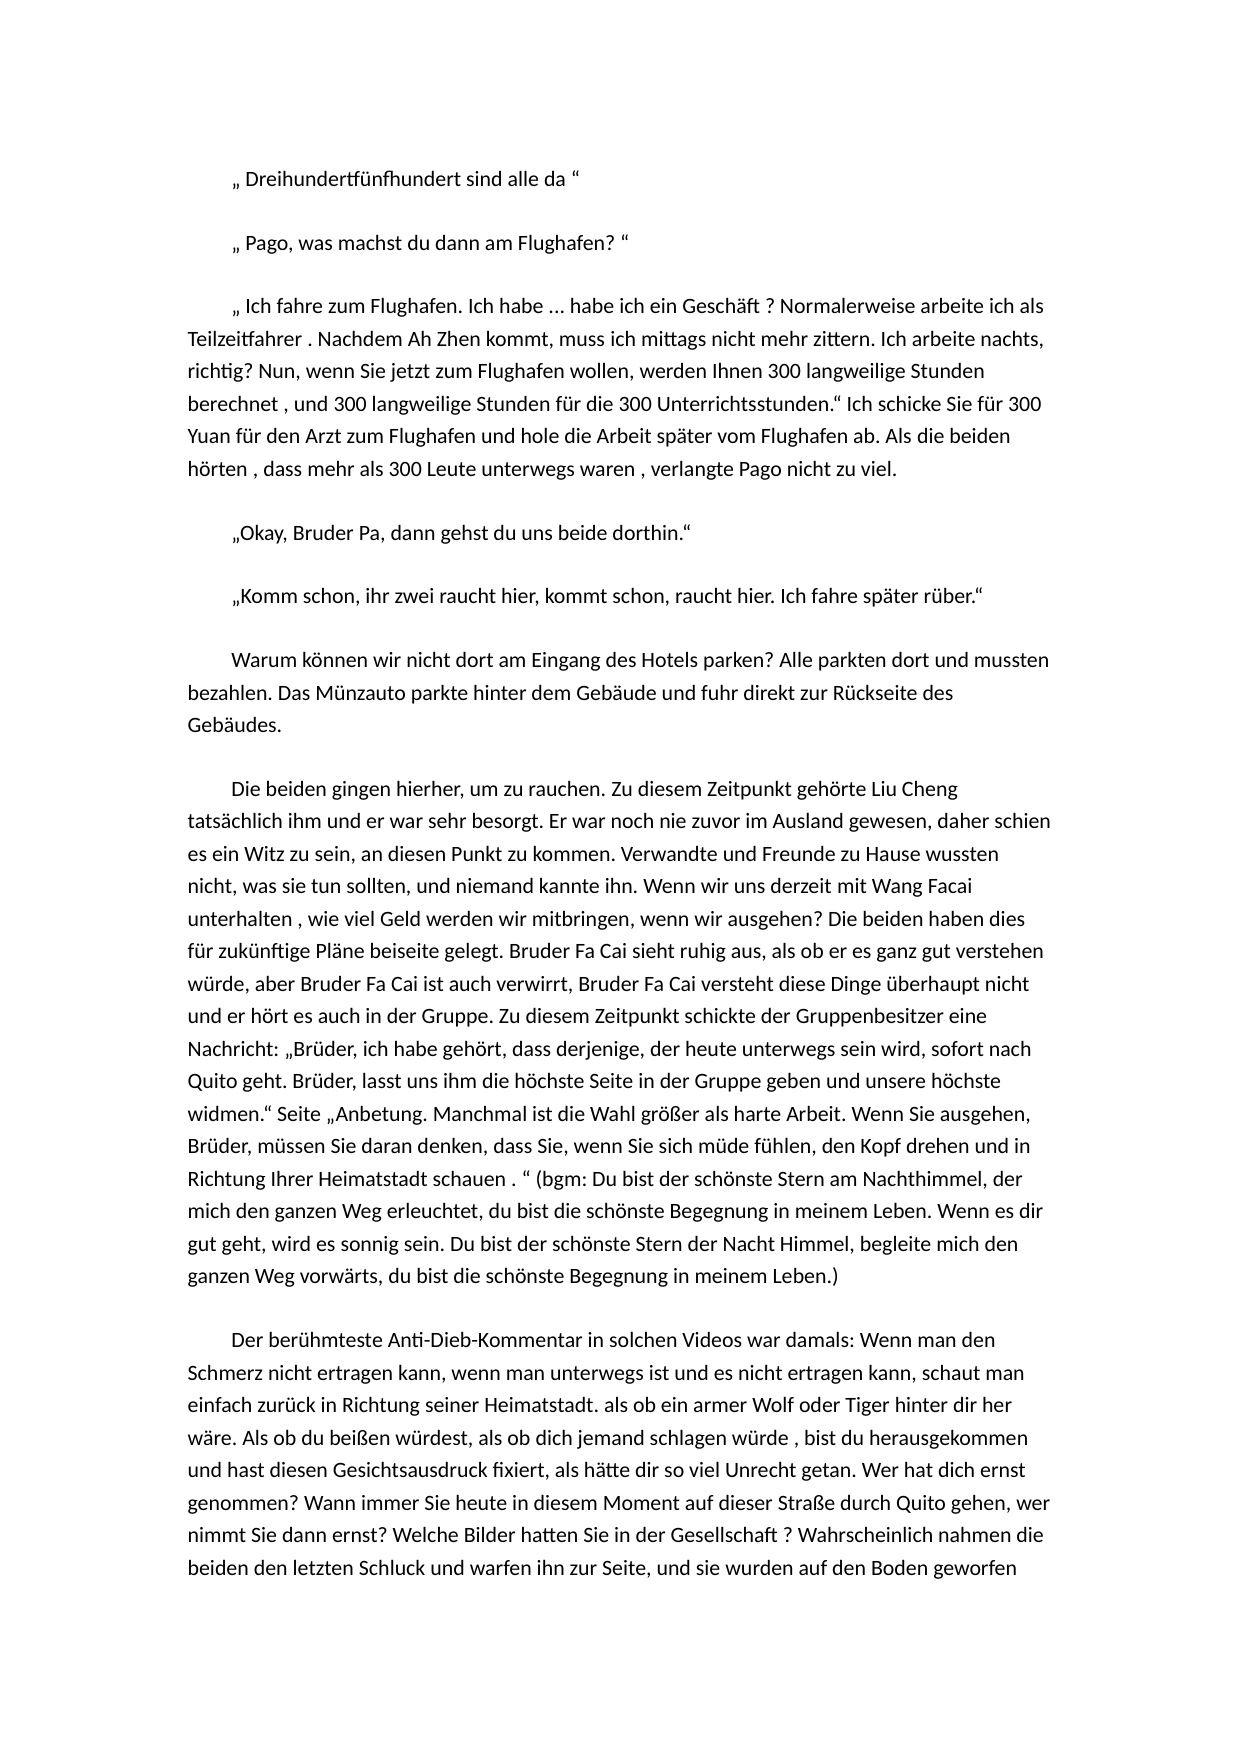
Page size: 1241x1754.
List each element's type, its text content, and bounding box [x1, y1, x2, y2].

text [187, 1323, 1053, 1583]
text „Okay, Bruder Pa, dann gehst du uns beide dorthin.“ [187, 516, 1053, 548]
text „ Pago, was machst du dann am Flughafen? “ [187, 226, 1053, 258]
text „ Dreihundertfünfhundert sind alle da “ [187, 162, 1053, 194]
text Die beiden gingen hierher, um zu rauchen. Zu diesem Zeitpunkt gehörte Liu Cheng tatsächlich ihm und er war sehr besorgt. Er war noch nie zuvor im Ausland gewesen, daher schien es ein Witz zu sein, an diesen Punkt zu kommen. Verwandte und Freunde zu Hause wussten nicht, was sie tun sollten, und niemand kannte ihn. Wenn wir uns derzeit mit Wang Facai unterhalten , wie viel Geld werden wir mitbringen, wenn wir ausgehen? Die beiden haben dies für zukünftige Pläne beiseite gelegt. Bruder Fa Cai sieht ruhig aus, als ob er es ganz gut verstehen würde, aber Bruder Fa Cai ist auch verwirrt, Bruder Fa Cai versteht diese Dinge überhaupt nicht und er hört es auch in der Gruppe. Zu diesem Zeitpunkt schickte der Gruppenbesitzer eine Nachricht: „Brüder, ich habe gehört, dass derjenige, der heute unterwegs sein wird, sofort nach Quito geht. Brüder, lasst uns ihm die höchste Seite in der Gruppe geben und unsere höchste widmen.“ Seite „Anbetung. Manchmal ist die Wahl größer als harte Arbeit. Wenn Sie ausgehen, Brüder, müssen Sie daran denken, dass Sie, wenn Sie sich müde fühlen, den Kopf drehen und in Richtung Ihrer Heimatstadt schauen . “ (bgm: Du bist der schönste Stern am Nachthimmel, der mich den ganzen Weg erleuchtet, du bist die schönste Begegnung in meinem Leben. Wenn es dir gut geht, wird es sonnig sein. Du bist der schönste Stern der Nacht Himmel, begleite mich den ganzen Weg vorwärts, du bist die schönste Begegnung in meinem Leben.) [187, 772, 1053, 1292]
text Warum können wir nicht dort am Eingang des Hotels parken? Alle parkten dort und mussten bezahlen. Das Münzauto parkte hinter dem Gebäude und fuhr direkt zur Rückseite des Gebäudes. [187, 643, 1053, 741]
text „ Ich fahre zum Flughafen. Ich habe ... habe ich ein Geschäft ? Normalerweise arbeite ich als Teilzeitfahrer . Nachdem Ah Zhen kommt, muss ich mittags nicht mehr zittern. Ich arbeite nachts, richtig? Nun, wenn Sie jetzt zum Flughafen wollen, werden Ihnen 300 langweilige Stunden berechnet , und 300 langweilige Stunden für die 300 Unterrichtsstunden.“ Ich schicke Sie für 300 Yuan für den Arzt zum Flughafen und hole die Arbeit später vom Flughafen ab. Als die beiden hörten , dass mehr als 300 Leute unterwegs waren , verlangte Pago nicht zu viel. [187, 289, 1053, 484]
text „Komm schon, ihr zwei raucht hier, kommt schon, raucht hier. Ich fahre später rüber.“ [187, 579, 1053, 612]
